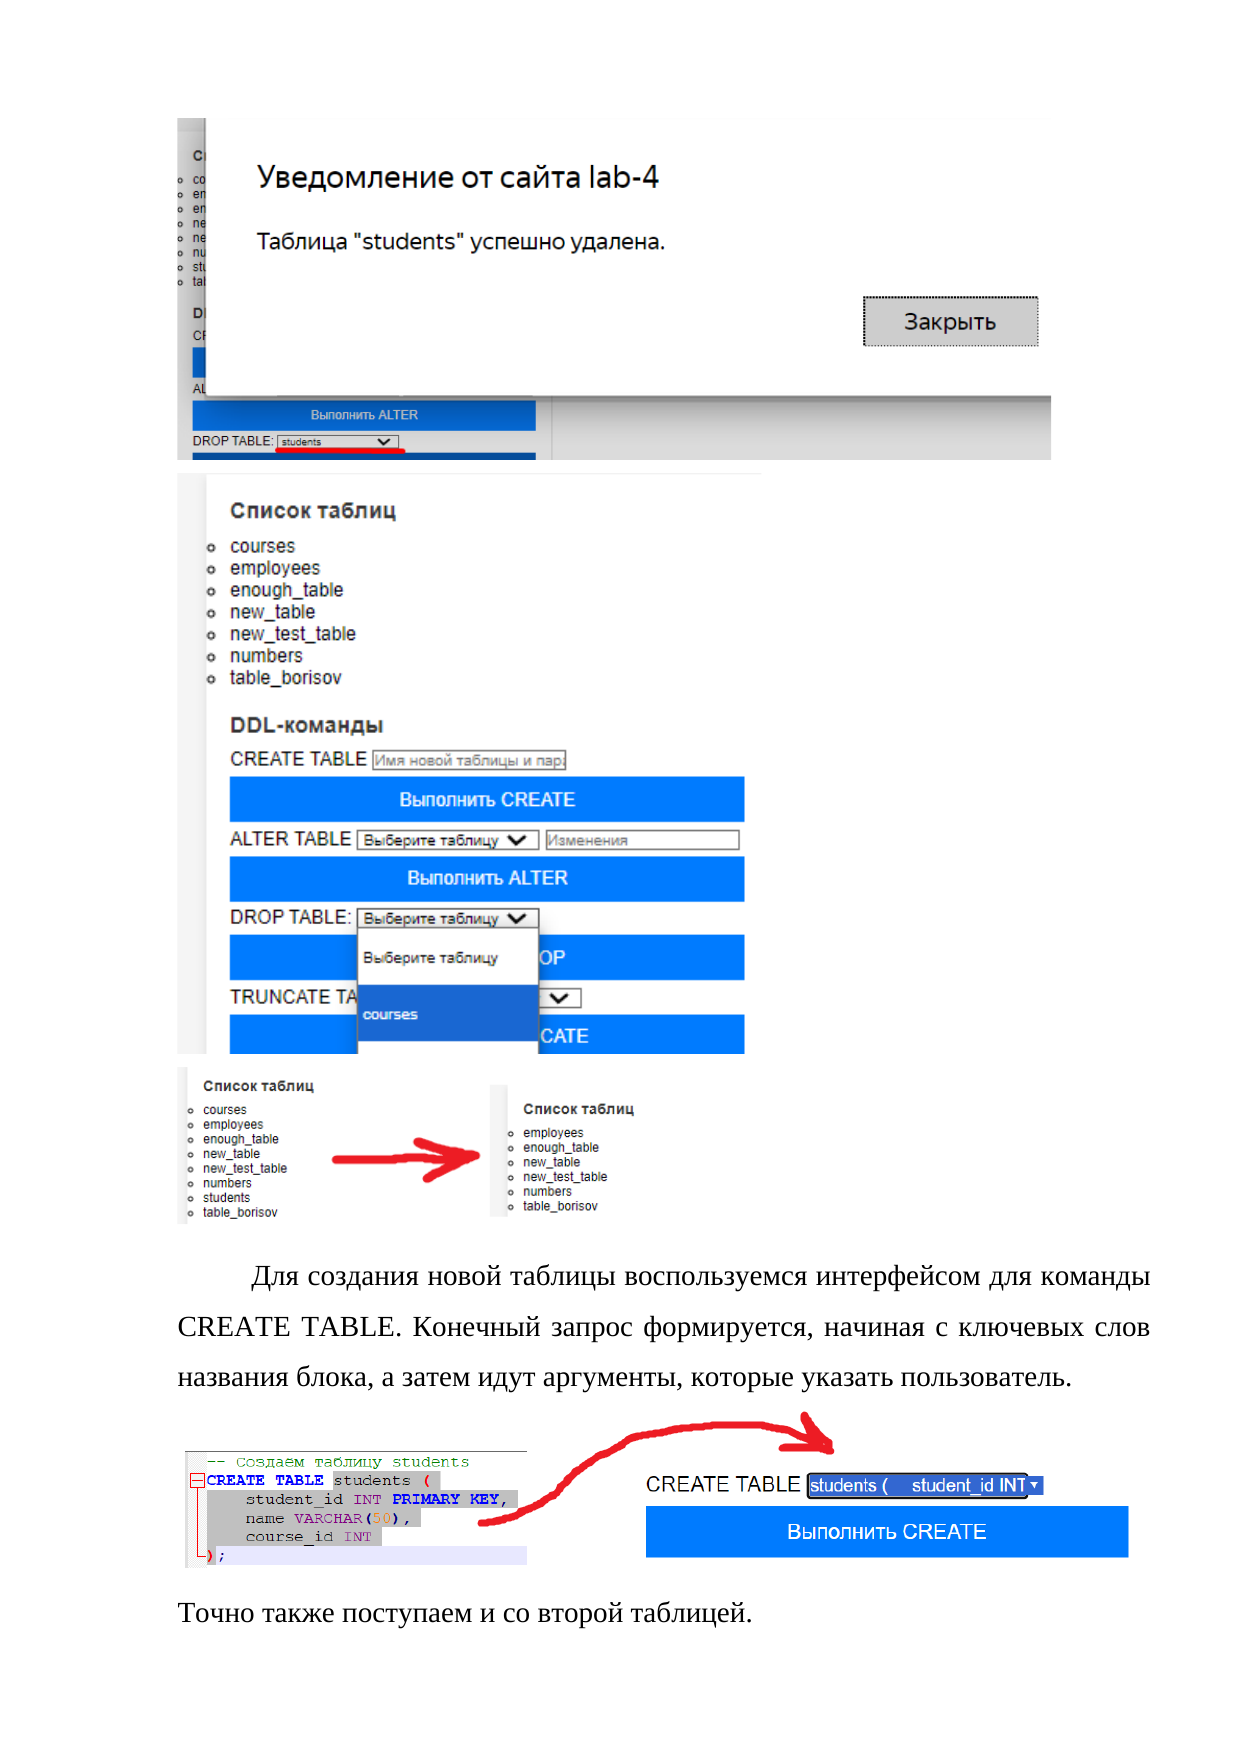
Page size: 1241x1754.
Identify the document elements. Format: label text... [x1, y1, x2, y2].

text Точно также поступаем и со второй таблицей. [177, 1595, 1152, 1629]
picture [177, 1067, 663, 1245]
picture [177, 1409, 1152, 1582]
picture [177, 118, 1052, 460]
text Для создания новой таблицы воспользуемся интерфейсом для команды CREATE TABLE. Конечный запрос формируется, начиная с ключевых слов названия блока, а затем идут аргументы, которые указать пользователь. [177, 1258, 1152, 1393]
picture [177, 473, 762, 1054]
